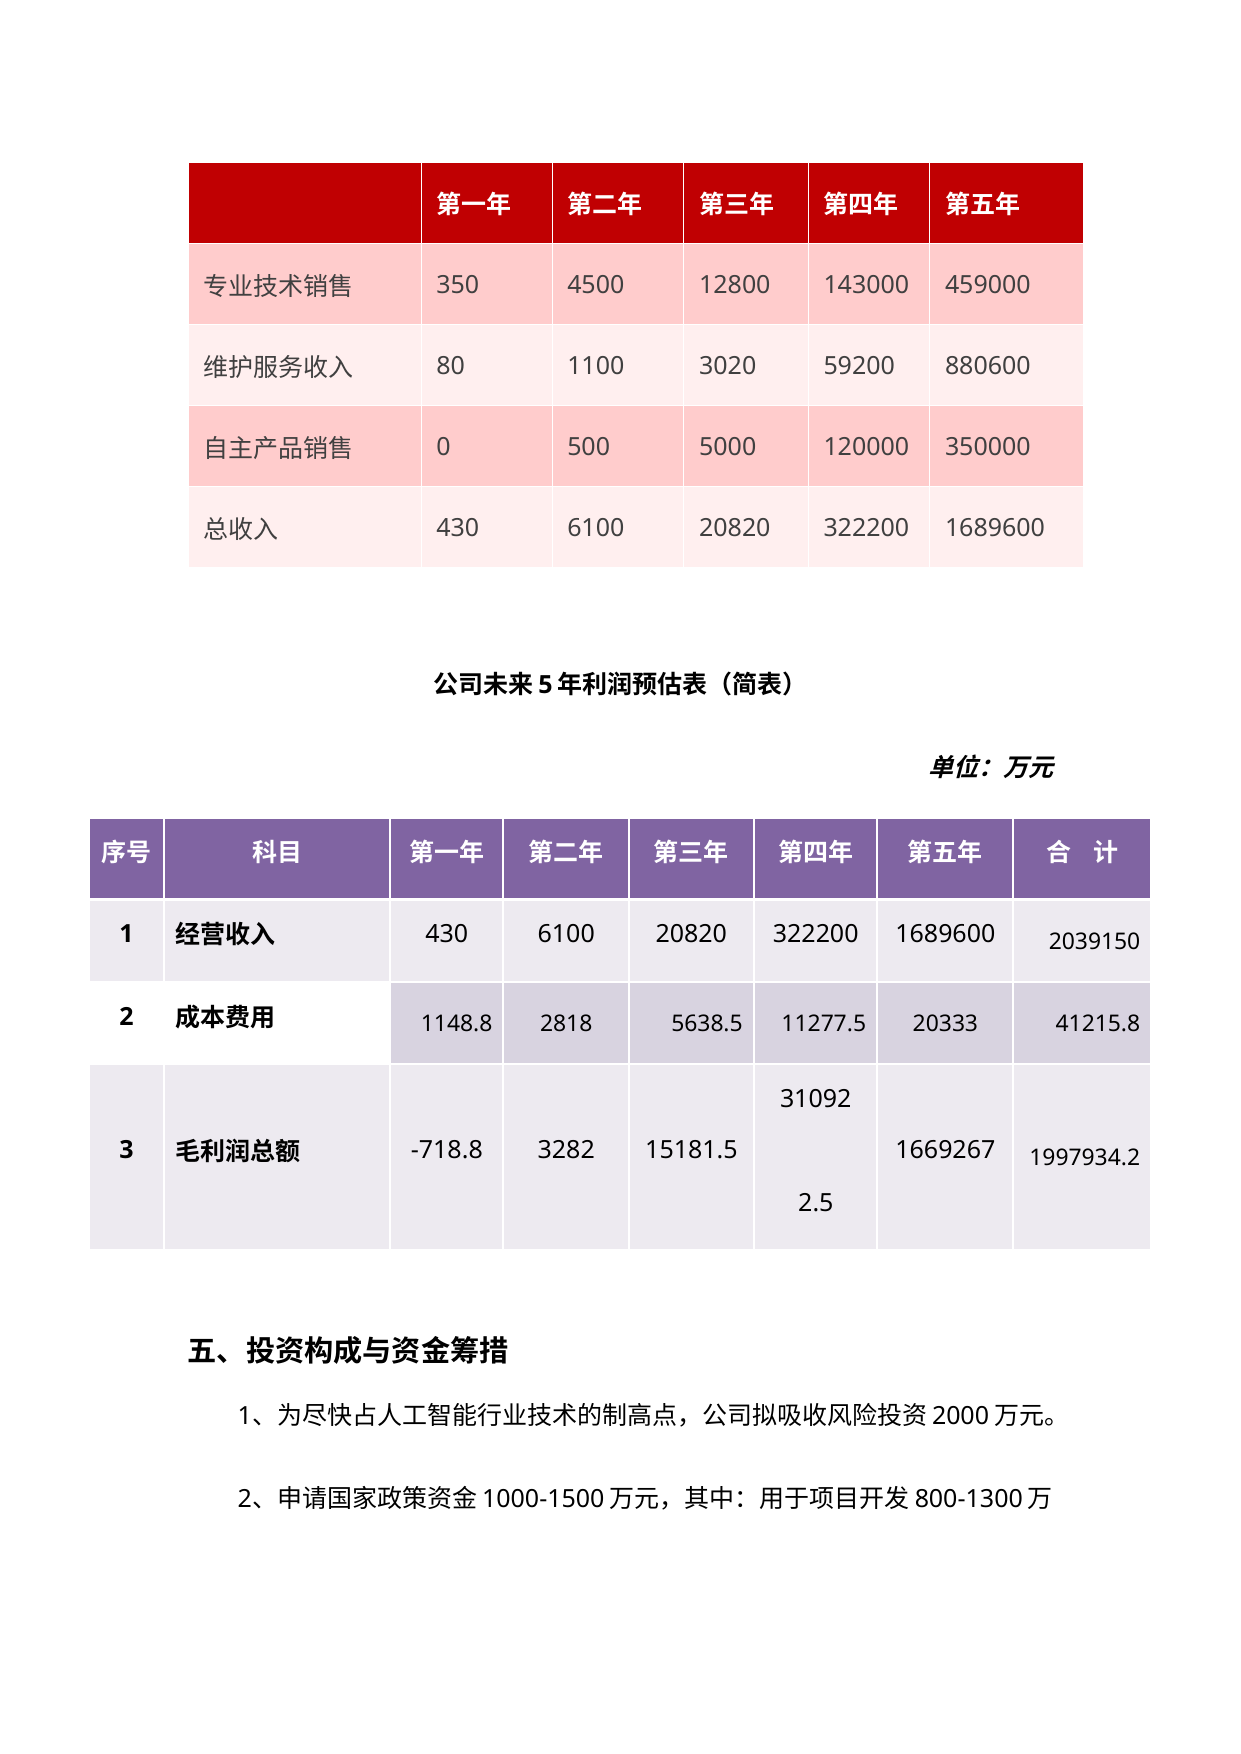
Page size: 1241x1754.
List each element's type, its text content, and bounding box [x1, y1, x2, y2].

table_header 科目 [165, 819, 389, 898]
text 单位：万元 [187, 733, 1053, 798]
table_cell 2818 [504, 983, 628, 1063]
table_cell 880600 [930, 325, 1083, 405]
table_cell 11277.5 [755, 983, 876, 1063]
table_cell 成本费用 [165, 983, 389, 1063]
table_cell 430 [391, 901, 502, 981]
table_cell 41215.8 [1014, 983, 1150, 1063]
table_cell 1669267 [878, 1065, 1012, 1249]
table_cell 2039150 [1014, 901, 1150, 981]
table_cell 350000 [930, 406, 1083, 486]
table_cell 20333 [878, 983, 1012, 1063]
table_cell 1100 [553, 325, 683, 405]
table_cell 6100 [504, 901, 628, 981]
table_header [189, 163, 421, 243]
table_cell 80 [422, 325, 552, 405]
table_cell 143000 [809, 244, 929, 324]
table_cell 专业技术销售 [189, 244, 421, 324]
table_cell 59200 [809, 325, 929, 405]
table_cell -718.8 [391, 1065, 502, 1249]
table_cell 12800 [684, 244, 808, 324]
table_cell 1148.8 [391, 983, 502, 1063]
table_cell 毛利润总额 [165, 1065, 389, 1249]
list 投资构成与资金筹措 [187, 1316, 1053, 1381]
table_cell 459000 [930, 244, 1083, 324]
table_cell 430 [422, 487, 552, 567]
table_cell 1689600 [930, 487, 1083, 567]
table_header 第五年 [930, 163, 1083, 243]
table_cell 维护服务收入 [189, 325, 421, 405]
table_header 第一年 [422, 163, 552, 243]
table_cell 3282 [504, 1065, 628, 1249]
table_header 第五年 [878, 819, 1012, 898]
table_cell 6100 [553, 487, 683, 567]
table_header 第二年 [553, 163, 683, 243]
table_cell 120000 [809, 406, 929, 486]
table_header 第四年 [809, 163, 929, 243]
table_header 序号 [90, 819, 163, 898]
table_cell 经营收入 [165, 901, 389, 981]
table_cell 20820 [630, 901, 753, 981]
table_header 第三年 [684, 163, 808, 243]
table_header 第三年 [630, 819, 753, 898]
table_cell 2 [90, 983, 163, 1063]
table_header 第四年 [755, 819, 876, 898]
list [187, 1464, 1053, 1529]
table_cell 4500 [553, 244, 683, 324]
table_header 第一年 [391, 819, 502, 898]
table_cell 322200 [809, 487, 929, 567]
table_cell 0 [422, 406, 552, 486]
table_cell 20820 [684, 487, 808, 567]
table_cell 5638.5 [630, 983, 753, 1063]
table_header 第二年 [504, 819, 628, 898]
table_cell 5000 [684, 406, 808, 486]
table_cell 自主产品销售 [189, 406, 421, 486]
table_cell 322200 [755, 901, 876, 981]
table_cell 总收入 [189, 487, 421, 567]
table_cell 3020 [684, 325, 808, 405]
table_cell 3 [90, 1065, 163, 1249]
list 为尽快占人工智能行业技术的制高点，公司拟吸收风险投资2000万元。 [187, 1381, 1053, 1446]
table_cell 15181.5 [630, 1065, 753, 1249]
table_cell 1997934.2 [1014, 1065, 1150, 1249]
table_cell 310922.5 [755, 1065, 876, 1249]
table_header 合 计 [1014, 819, 1150, 898]
text 公司未来5年利润预估表（简表） [187, 650, 1053, 715]
table_cell 500 [553, 406, 683, 486]
table_cell 1689600 [878, 901, 1012, 981]
table_cell 1 [90, 901, 163, 981]
table_cell 350 [422, 244, 552, 324]
